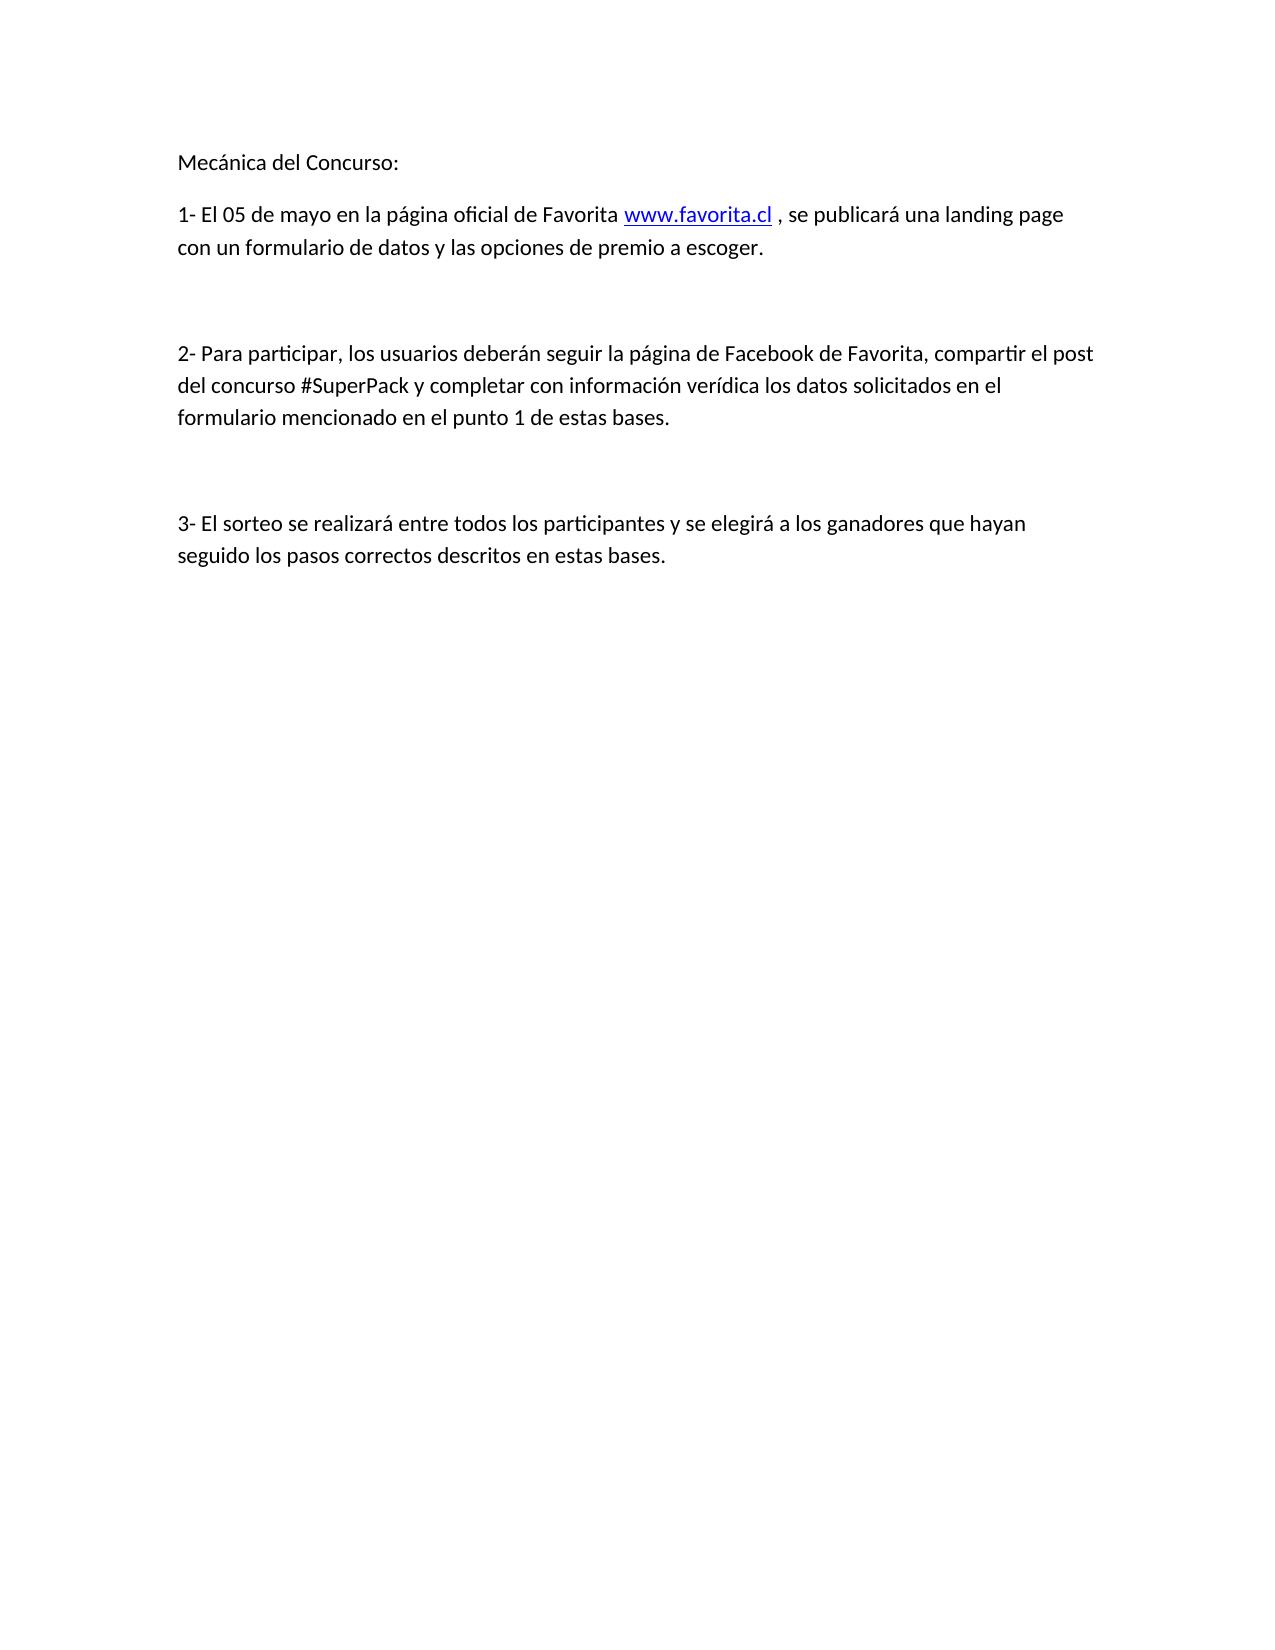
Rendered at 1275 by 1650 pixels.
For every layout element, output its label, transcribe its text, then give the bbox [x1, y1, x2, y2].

text 1- El 05 de mayo en la página oficial de Favorita www.favorita.cl , se publicará una landing page con un formulario de datos y las opciones de premio a escoger. [177, 201, 1098, 261]
text 3- El sorteo se realizará entre todos los participantes y se elegirá a los ganadores que hayan seguido los pasos correctos descritos en estas bases. [177, 509, 1098, 569]
text 2- Para participar, los usuarios deberán seguir la página de Facebook de Favorita, compartir el post del concurso #SuperPack y completar con información verídica los datos solicitados en el formulario mencionado en el punto 1 de estas bases. [177, 339, 1098, 431]
text Mecánica del Concurso: [177, 148, 1098, 176]
